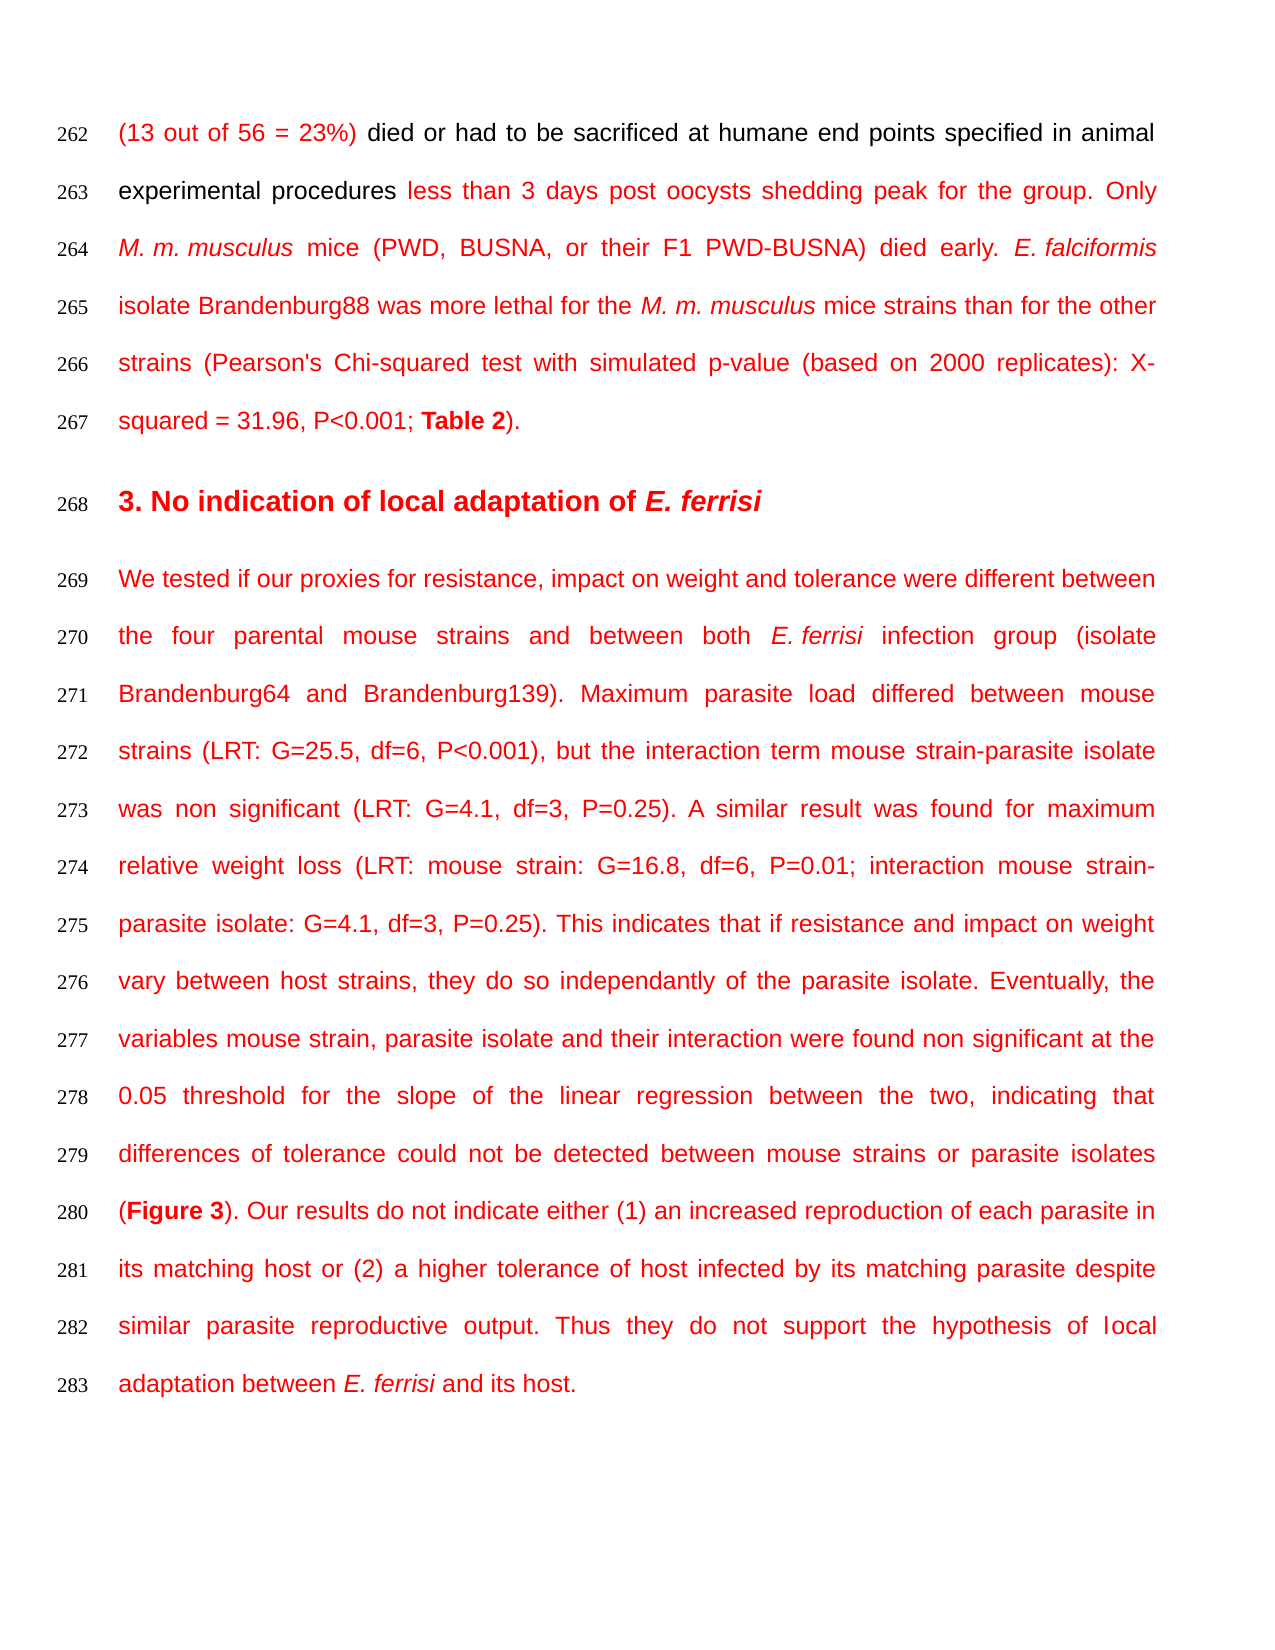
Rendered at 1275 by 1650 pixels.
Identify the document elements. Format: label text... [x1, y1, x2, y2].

subtitle 3. No indication of local adaptation of E. ferrisi [118, 484, 1157, 517]
text We tested if our proxies for resistance, impact on weight and tolerance were different between the four parental mouse strains and between both E. ferrisi infection group (isolate Brandenburg64 and Brandenburg139). Maximum parasite load differed between mouse strains (LRT: G=25.5, df=6, P<0.001), but the interaction term mouse strain-parasite isolate was non significant (LRT: G=4.1, df=3, P=0.25). A similar result was found for maximum relative weight loss (LRT: mouse strain: G=16.8, df=6, P=0.01; interaction mouse strain-parasite isolate: G=4.1, df=3, P=0.25). This indicates that if resistance and impact on weight vary between host strains, they do so independantly of the parasite isolate. Eventually, the variables mouse strain, parasite isolate and their interaction were found non significant at the 0.05 threshold for the slope of the linear regression between the two, indicating that differences of tolerance could not be detected between mouse strains or parasite isolates (Figure 3). Our results do not indicate either (1) an increased reproduction of each parasite in its matching host or (2) a higher tolerance of host infected by its matching parasite despite similar parasite reproductive output. Thus they do not support the hypothesis of local adaptation between E. ferrisi and its host. [118, 563, 1157, 1397]
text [118, 118, 1157, 434]
